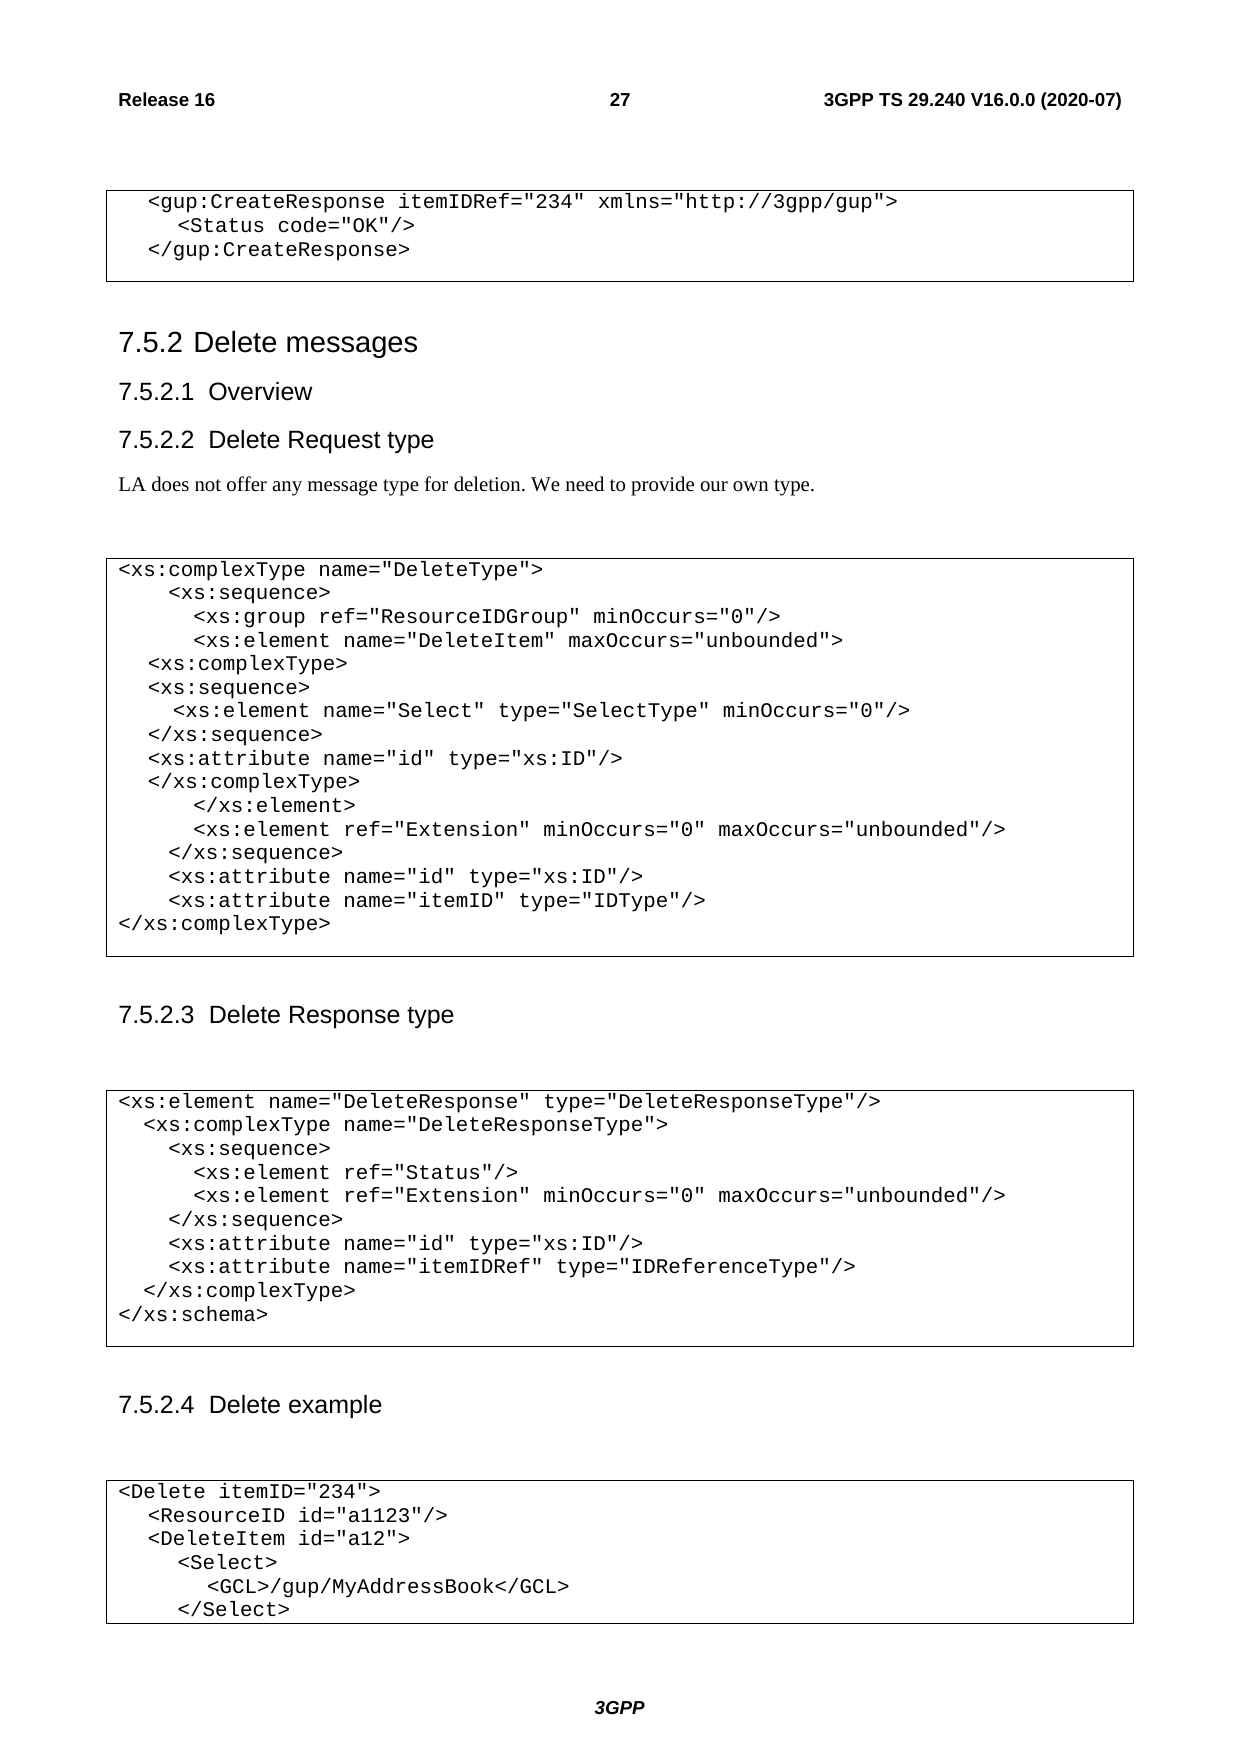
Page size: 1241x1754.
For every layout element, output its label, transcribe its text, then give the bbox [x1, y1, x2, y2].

subtitle 7.5.2.1 Overview [118, 377, 1122, 406]
subtitle 7.5.2.3 Delete Response type [118, 999, 1122, 1028]
table_header <xs:element name="DeleteResponse" type="DeleteResponseType"/> <xs:complexType name="DeleteResponseType"> <xs:sequence> <xs:element ref="Status"/> <xs:element ref="Extension" minOccurs="0" maxOccurs="unbounded"/> </xs:sequence> <xs:attribute name="id" type="xs:ID"/> <xs:attribute name="itemIDRef" type="IDReferenceType"/> </xs:complexType> </xs:schema> [107, 1091, 1133, 1346]
table_header <xs:complexType name="DeleteType"> <xs:sequence> <xs:group ref="ResourceIDGroup" minOccurs="0"/> <xs:element name="DeleteItem" maxOccurs="unbounded"> <xs:complexType> <xs:sequence> <xs:element name="Select" type="SelectType" minOccurs="0"/> </xs:sequence> <xs:attribute name="id" type="xs:ID"/> </xs:complexType> </xs:element> <xs:element ref="Extension" minOccurs="0" maxOccurs="unbounded"/> </xs:sequence> <xs:attribute name="id" type="xs:ID"/> <xs:attribute name="itemID" type="IDType"/> </xs:complexType> [107, 559, 1133, 956]
subtitle 7.5.2.2 Delete Request type [118, 424, 1122, 453]
table_header <gup:CreateResponse itemIDRef="234" xmlns="http://3gpp/gup"> <Status code="OK"/> </gup:CreateResponse> [107, 191, 1133, 281]
text LA does not offer any message type for deletion. We need to provide our own type. [118, 472, 1122, 496]
subtitle 7.5.2.4 Delete example [118, 1390, 1122, 1419]
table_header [107, 1481, 1133, 1623]
subtitle 7.5.2 Delete messages [118, 325, 1122, 358]
